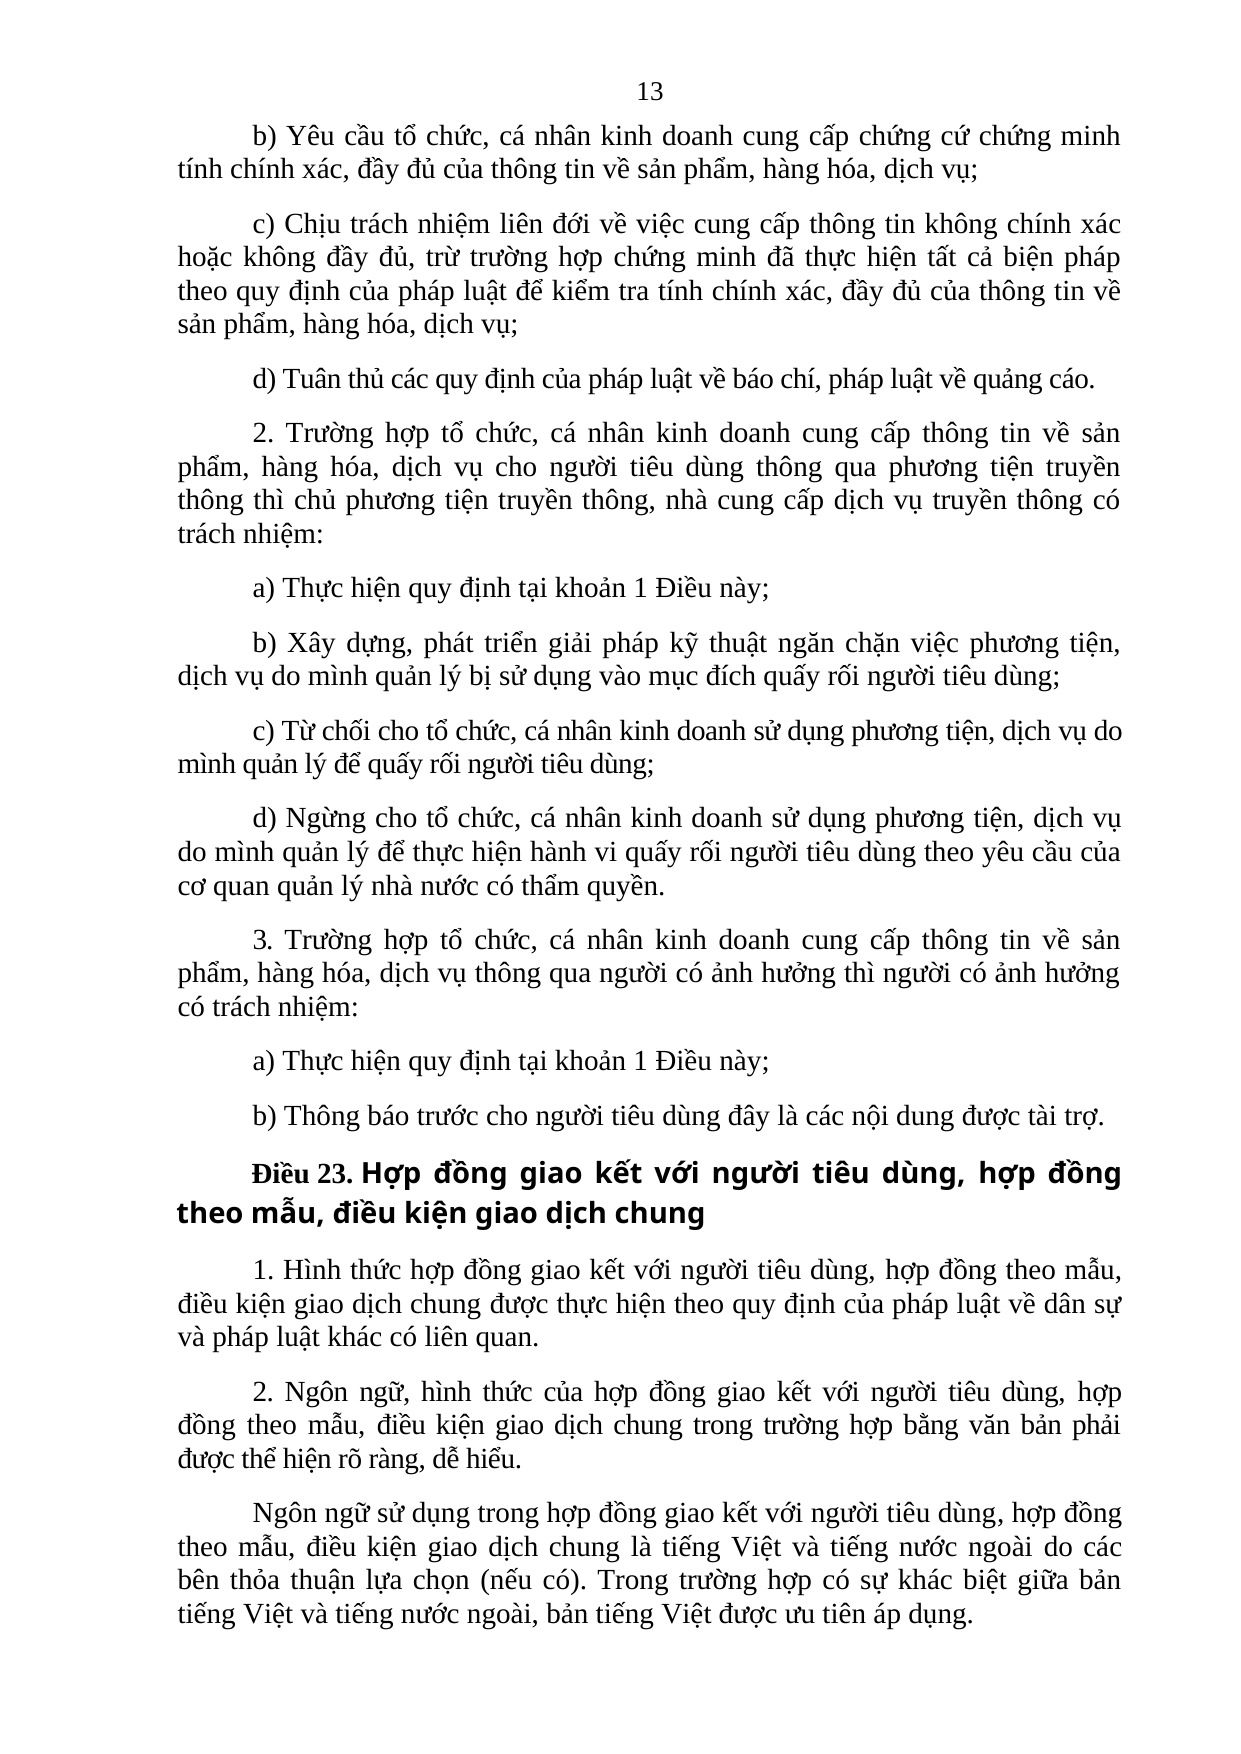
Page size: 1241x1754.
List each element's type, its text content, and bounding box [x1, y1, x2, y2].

text 2. Ngôn ngữ, hình thức của hợp đồng giao kết với người tiêu dùng, hợp đồng theo mẫu, điều kiện giao dịch chung trong trường hợp bằng văn bản phải được thể hiện rõ ràng, dễ hiểu. [177, 1374, 1122, 1474]
text b) Xây dựng, phát triển giải pháp kỹ thuật ngăn chặn việc phương tiện, dịch vụ do mình quản lý bị sử dụng vào mục đích quấy rối người tiêu dùng; [177, 625, 1122, 692]
text 1. Hình thức hợp đồng giao kết với người tiêu dùng, hợp đồng theo mẫu, điều kiện giao dịch chung được thực hiện theo quy định của pháp luật về dân sự và pháp luật khác có liên quan. [177, 1252, 1122, 1353]
text 3. Trường hợp tổ chức, cá nhân kinh doanh cung cấp thông tin về sản phẩm, hàng hóa, dịch vụ thông qua người có ảnh hưởng thì người có ảnh hưởng có trách nhiệm: [177, 922, 1122, 1023]
subtitle Hợp đồng giao kết với người tiêu dùng, hợp đồng theo mẫu, điều kiện giao dịch chung [176, 1152, 1122, 1232]
text c) Từ chối cho tổ chức, cá nhân kinh doanh sử dụng phương tiện, dịch vụ do mình quản lý để quấy rối người tiêu dùng; [177, 713, 1122, 780]
text a) Thực hiện quy định tại khoản 1 Điều này; [177, 570, 1122, 604]
text c) Chịu trách nhiệm liên đới về việc cung cấp thông tin không chính xác hoặc không đầy đủ, trừ trường hợp chứng minh đã thực hiện tất cả biện pháp theo quy định của pháp luật để kiểm tra tính chính xác, đầy đủ của thông tin về sản phẩm, hàng hóa, dịch vụ; [177, 206, 1122, 340]
text Ngôn ngữ sử dụng trong hợp đồng giao kết với người tiêu dùng, hợp đồng theo mẫu, điều kiện giao dịch chung là tiếng Việt và tiếng nước ngoài do các bên thỏa thuận lựa chọn (nếu có). Trong trường hợp có sự khác biệt giữa bản tiếng Việt và tiếng nước ngoài, bản tiếng Việt được ưu tiên áp dụng. [177, 1495, 1122, 1629]
text d) Ngừng cho tổ chức, cá nhân kinh doanh sử dụng phương tiện, dịch vụ do mình quản lý để thực hiện hành vi quấy rối người tiêu dùng theo yêu cầu của cơ quan quản lý nhà nước có thẩm quyền. [177, 801, 1122, 901]
text b) Thông báo trước cho người tiêu dùng đây là các nội dung được tài trợ. [177, 1098, 1122, 1131]
text 2. Trường hợp tổ chức, cá nhân kinh doanh cung cấp thông tin về sản phẩm, hàng hóa, dịch vụ cho người tiêu dùng thông qua phương tiện truyền thông thì chủ phương tiện truyền thông, nhà cung cấp dịch vụ truyền thông có trách nhiệm: [177, 415, 1122, 549]
text d) Tuân thủ các quy định của pháp luật về báo chí, pháp luật về quảng cáo. [177, 361, 1122, 394]
text b) Yêu cầu tổ chức, cá nhân kinh doanh cung cấp chứng cứ chứng minh tính chính xác, đầy đủ của thông tin về sản phẩm, hàng hóa, dịch vụ; [177, 118, 1122, 185]
text a) Thực hiện quy định tại khoản 1 Điều này; [177, 1043, 1122, 1077]
